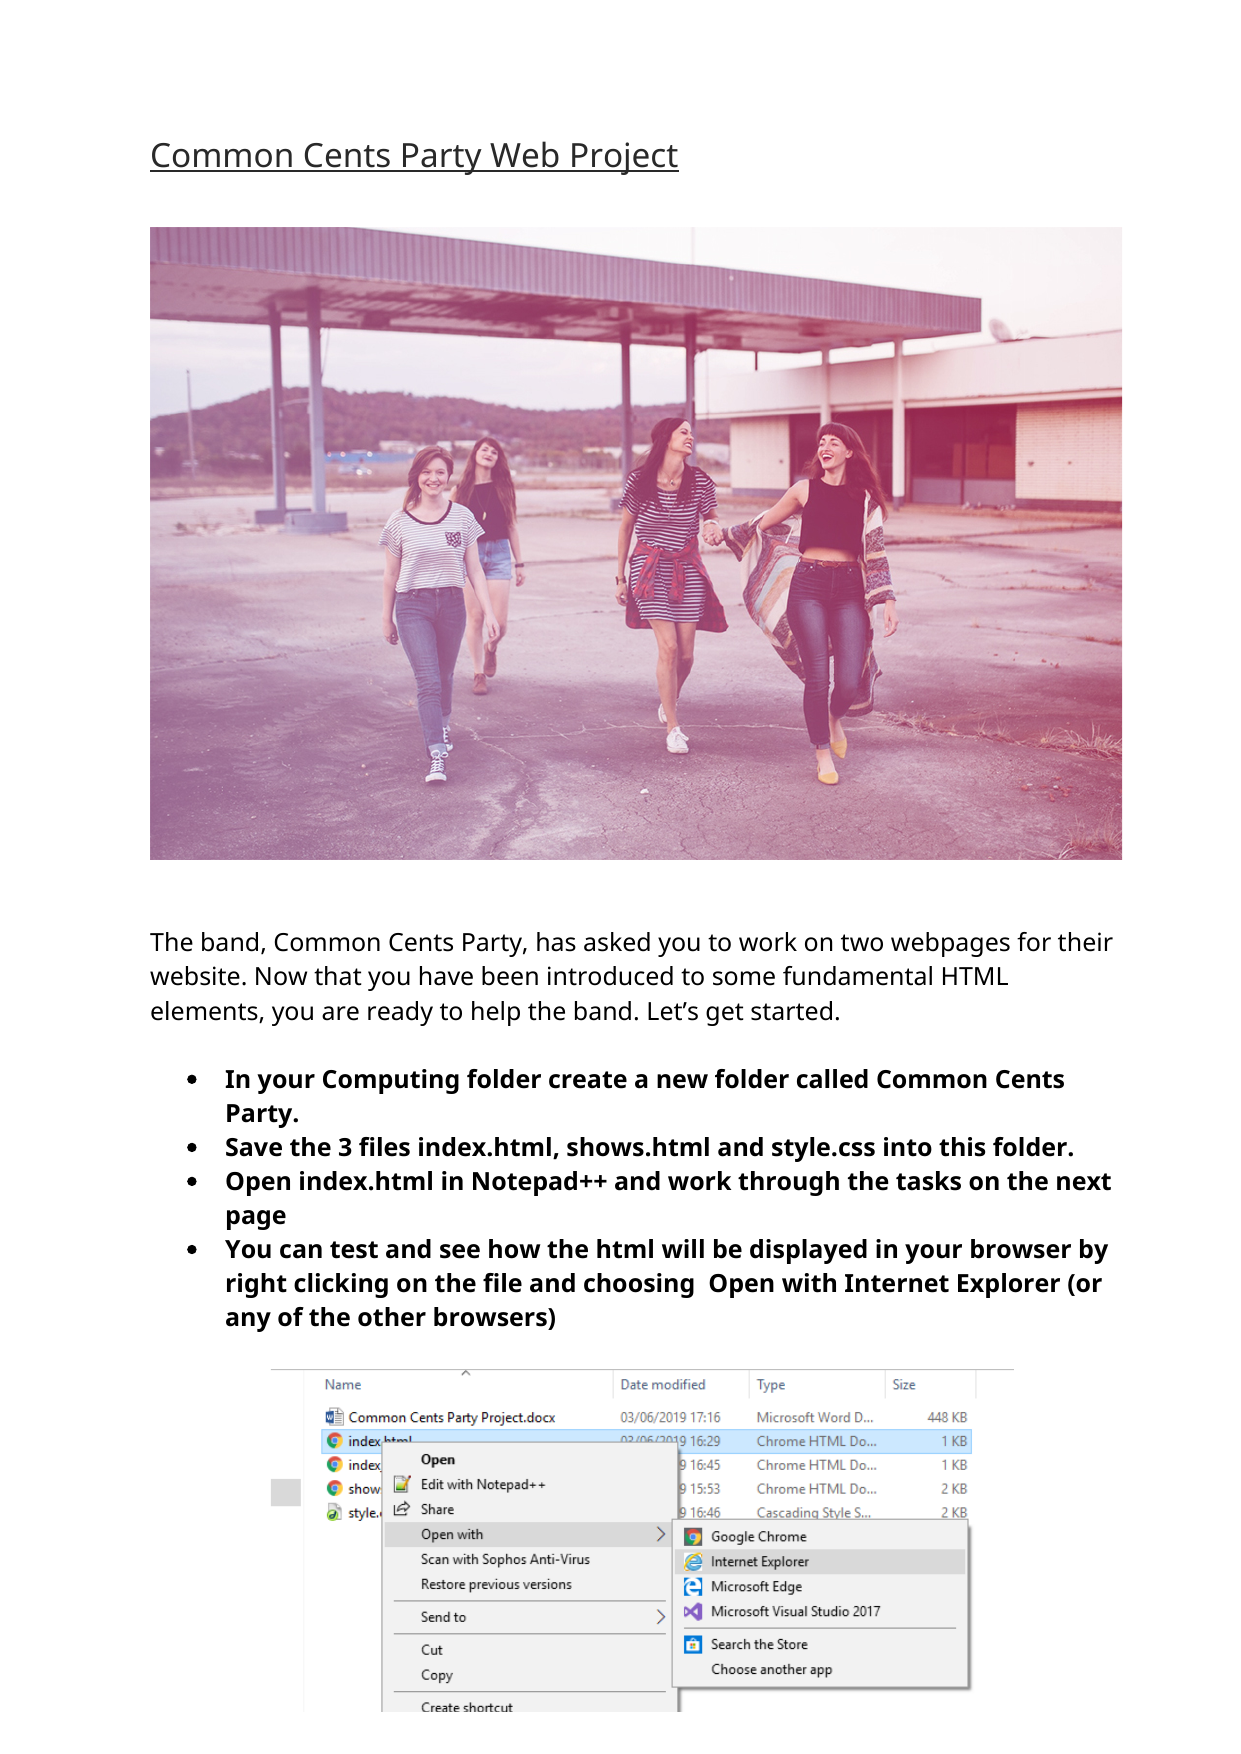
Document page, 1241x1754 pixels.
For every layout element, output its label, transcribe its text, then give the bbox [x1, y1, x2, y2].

list Open index.html in Notepad++ and work through the tasks on the next page [187, 1163, 1122, 1232]
subtitle Common Cents Party Web Project [150, 131, 1122, 177]
text The band, Common Cents Party, has asked you to work on two webpages for their website. Now that you have been introduced to some fundamental HTML elements, you are ready to help the band. Let’s get started. [150, 925, 1122, 1027]
picture [150, 227, 1123, 860]
list Save the 3 files index.html, shows.html and style.css into this folder. [187, 1129, 1122, 1163]
list In your Computing folder create a new folder called Common Cents Party. [187, 1061, 1122, 1129]
list You can test and see how the html will be displayed in your browser by right clicking on the file and choosing Open with Internet Explorer (or any of the other browsers) [187, 1232, 1122, 1334]
picture [270, 1369, 1014, 1712]
